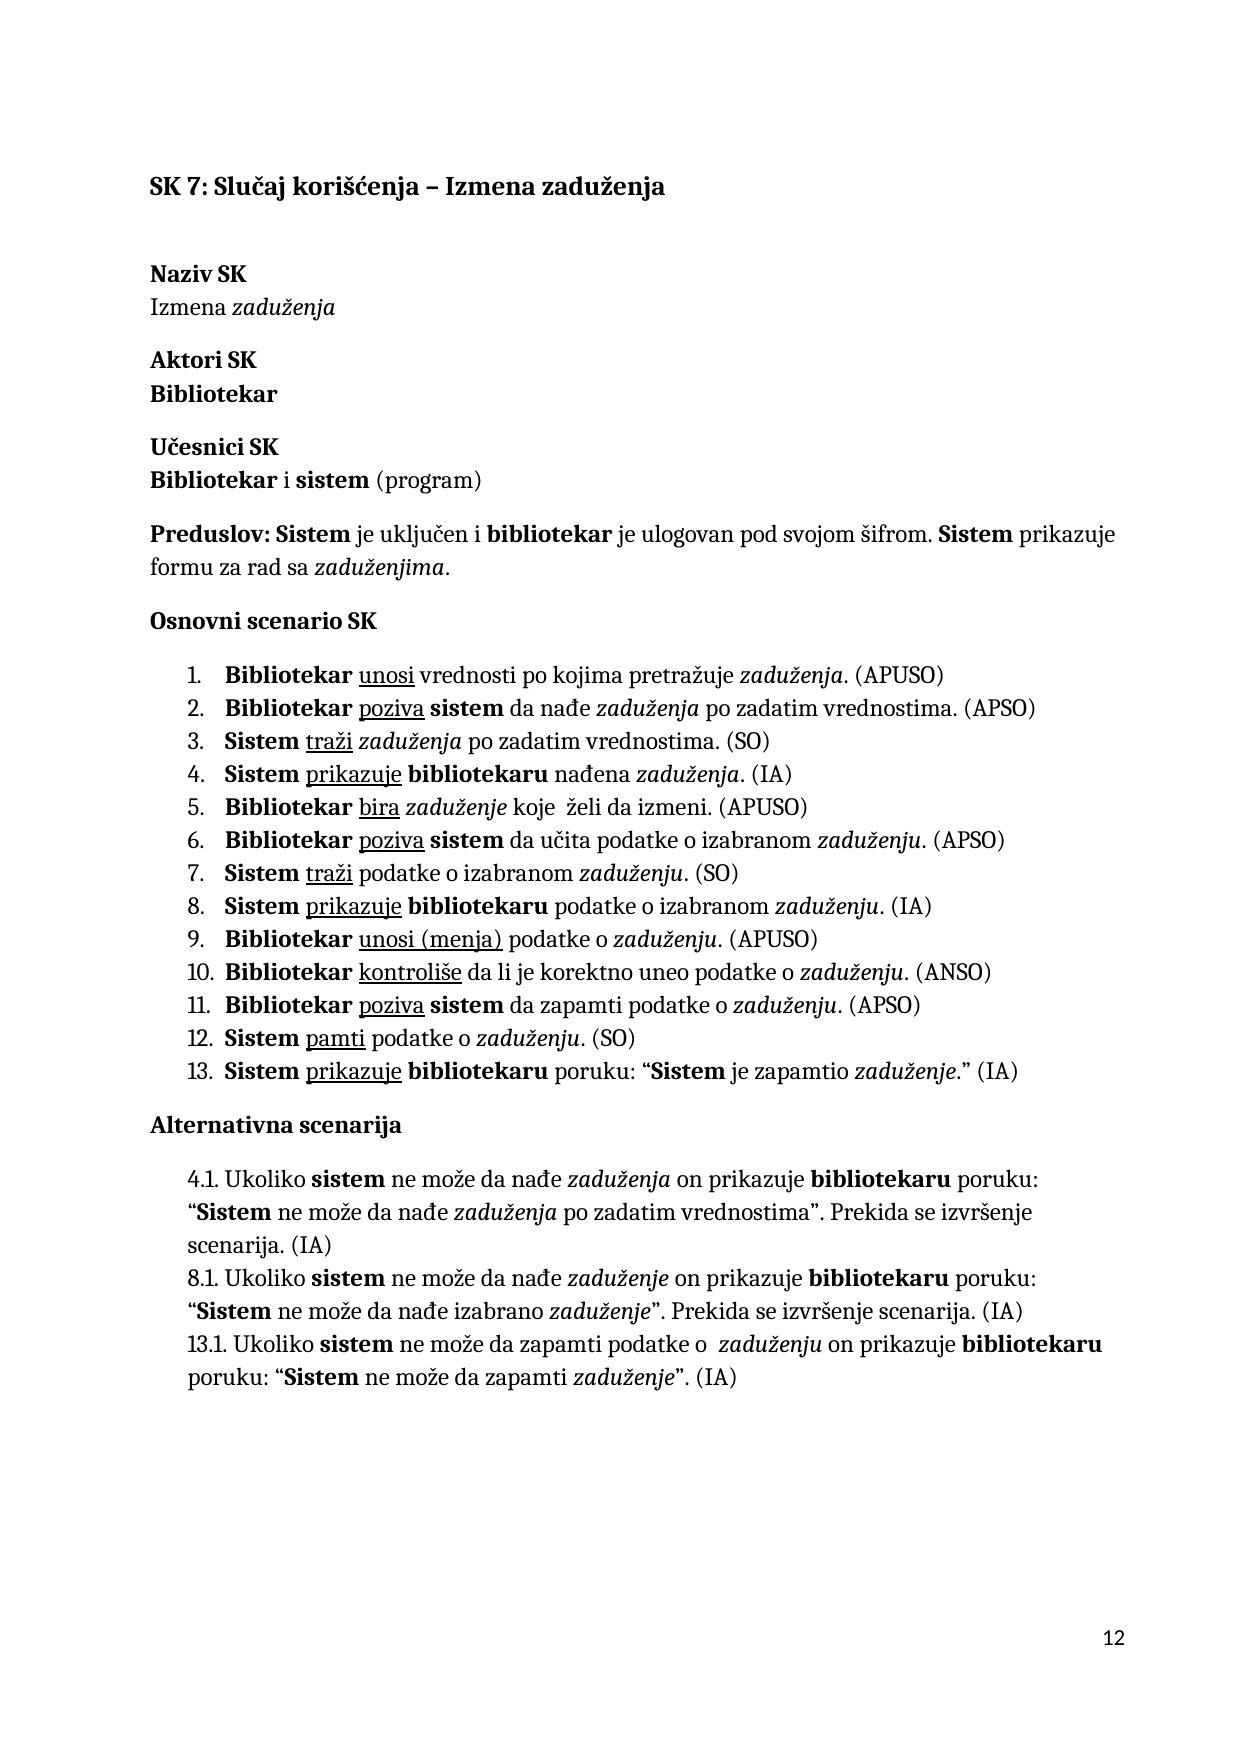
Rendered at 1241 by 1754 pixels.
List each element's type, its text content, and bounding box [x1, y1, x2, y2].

list Bibliotekar poziva sistem da zapamti podatke o zaduženju. (APSO) [187, 991, 1125, 1020]
list Sistem traži zaduženja po zadatim vrednostima. (SO) [187, 727, 1125, 756]
list Bibliotekar unosi (menja) podatke o zaduženju. (APUSO) [187, 925, 1125, 954]
text Bibliotekar i sistem (program) [150, 466, 1125, 495]
text 4.1. Ukoliko sistem ne može da nađe zaduženja on prikazuje bibliotekaru poruku: “Sistem ne može da nađe zaduženja po zadatim vrednostima”. Prekida se izvršenje scenarija. (IA) [187, 1165, 1125, 1260]
list Bibliotekar bira zaduženje koje želi da izmeni. (APUSO) [187, 793, 1125, 822]
list Sistem prikazuje bibliotekaru nađena zaduženja. (IA) [187, 760, 1125, 789]
subtitle SK 7: Slučaj korišćenja – Izmena zaduženja [150, 171, 1125, 202]
list Sistem pamti podatke o zaduženju. (SO) [187, 1024, 1125, 1053]
text Izmena zaduženja [150, 293, 1125, 321]
list Sistem prikazuje bibliotekaru poruku: “Sistem je zapamtio zaduženje.” (IA) [187, 1057, 1125, 1086]
text Bibliotekar [150, 379, 1125, 408]
text Osnovni scenario SK [150, 607, 1125, 636]
text Aktori SK [150, 346, 1125, 375]
list Bibliotekar unosi vrednosti po kojima pretražuje zaduženja. (APUSO) [187, 661, 1125, 690]
text 8.1. Ukoliko sistem ne može da nađe zaduženje on prikazuje bibliotekaru poruku: “Sistem ne može da nađe izabrano zaduženje”. Prekida se izvršenje scenarija. (IA) [187, 1264, 1125, 1326]
list Sistem prikazuje bibliotekaru podatke o izabranom zaduženju. (IA) [187, 892, 1125, 921]
list Bibliotekar poziva sistem da učita podatke o izabranom zaduženju. (APSO) [187, 826, 1125, 855]
text Preduslov: Sistem je uključen i bibliotekar je ulogovan pod svojom šifrom. Sistem prikazuje formu za rad sa zaduženjima. [150, 520, 1125, 582]
list Sistem traži podatke o izabranom zaduženju. (SO) [187, 859, 1125, 888]
list Bibliotekar kontroliše da li je korektno uneo podatke o zaduženju. (ANSO) [187, 958, 1125, 987]
list Bibliotekar poziva sistem da nađe zaduženja po zadatim vrednostima. (APSO) [187, 694, 1125, 723]
text 13.1. Ukoliko sistem ne može da zapamti podatke o zaduženju on prikazuje bibliotekaru poruku: “Sistem ne može da zapamti zaduženje”. (IA) [187, 1330, 1125, 1392]
text Učesnici SK [150, 433, 1125, 462]
text Naziv SK [150, 259, 1125, 288]
text Alternativna scenarija [150, 1111, 1125, 1140]
